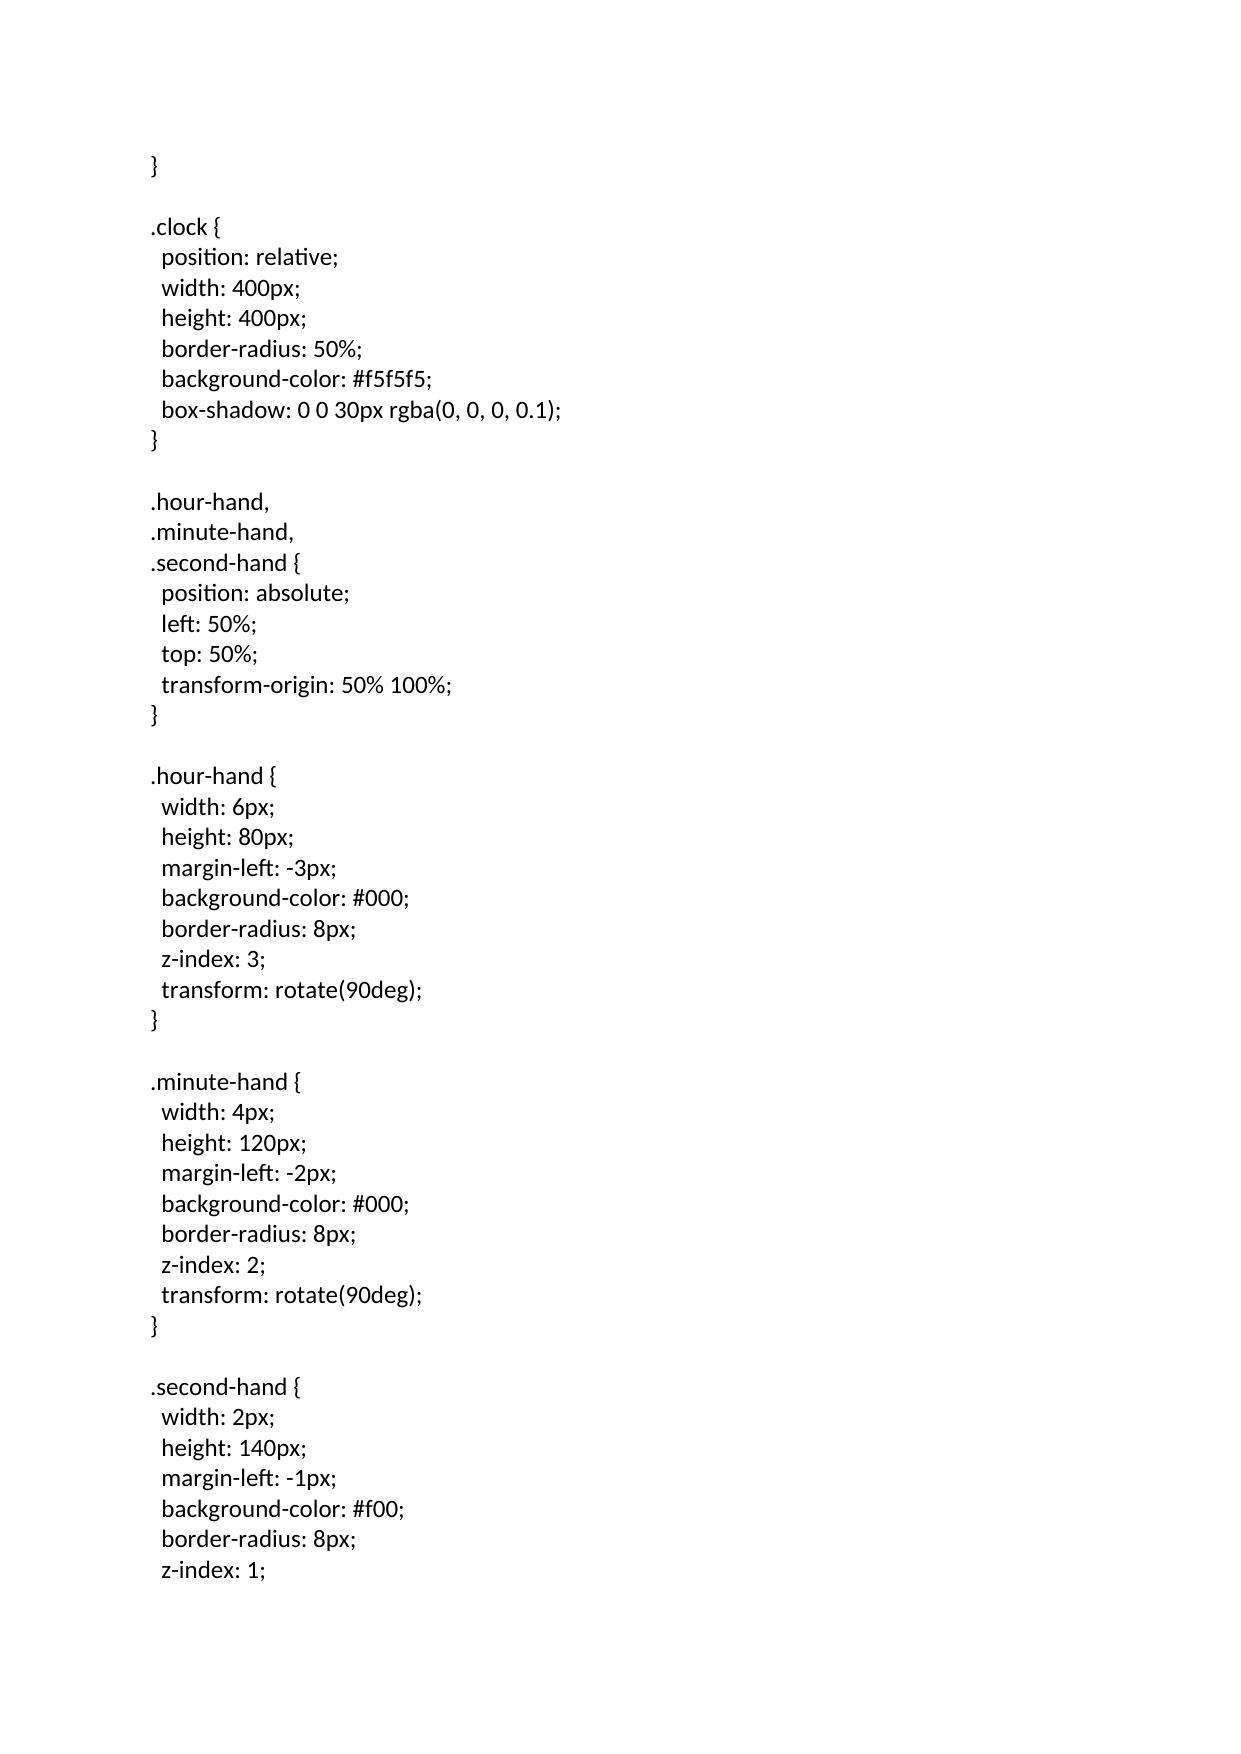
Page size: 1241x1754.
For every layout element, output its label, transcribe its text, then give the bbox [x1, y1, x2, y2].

text box-shadow: 0 0 30px rgba(0, 0, 0, 0.1); [150, 394, 1090, 425]
text width: 6px; [150, 791, 1090, 821]
text transform: rotate(90deg); [150, 1279, 1090, 1310]
text height: 140px; [150, 1432, 1090, 1462]
text z-index: 3; [150, 943, 1090, 974]
text transform-origin: 50% 100%; [150, 669, 1090, 699]
text height: 80px; [150, 821, 1090, 852]
text width: 4px; [150, 1096, 1090, 1127]
text background-color: #000; [150, 882, 1090, 913]
text margin-left: -1px; [150, 1462, 1090, 1493]
text top: 50%; [150, 638, 1090, 669]
text background-color: #000; [150, 1188, 1090, 1218]
text height: 400px; [150, 303, 1090, 333]
text } [150, 150, 1090, 181]
text margin-left: -2px; [150, 1157, 1090, 1188]
text transform: rotate(90deg); [150, 974, 1090, 1004]
text border-radius: 50%; [150, 333, 1090, 364]
text left: 50%; [150, 608, 1090, 638]
text .minute-hand, [150, 516, 1090, 547]
text position: relative; [150, 242, 1090, 272]
text border-radius: 8px; [150, 913, 1090, 943]
text z-index: 2; [150, 1249, 1090, 1279]
text } [150, 1004, 1090, 1035]
text height: 120px; [150, 1127, 1090, 1157]
text .clock { [150, 211, 1090, 242]
text } [150, 425, 1090, 455]
text background-color: #f00; [150, 1493, 1090, 1523]
text background-color: #f5f5f5; [150, 364, 1090, 394]
text .second-hand { [150, 1371, 1090, 1401]
text z-index: 1; [150, 1554, 1090, 1584]
text .second-hand { [150, 547, 1090, 577]
text .minute-hand { [150, 1066, 1090, 1096]
text margin-left: -3px; [150, 852, 1090, 882]
text } [150, 1310, 1090, 1340]
text position: absolute; [150, 577, 1090, 608]
text .hour-hand { [150, 760, 1090, 791]
text .hour-hand, [150, 486, 1090, 516]
text border-radius: 8px; [150, 1218, 1090, 1249]
text width: 400px; [150, 272, 1090, 303]
text border-radius: 8px; [150, 1523, 1090, 1554]
text width: 2px; [150, 1401, 1090, 1432]
text } [150, 699, 1090, 730]
